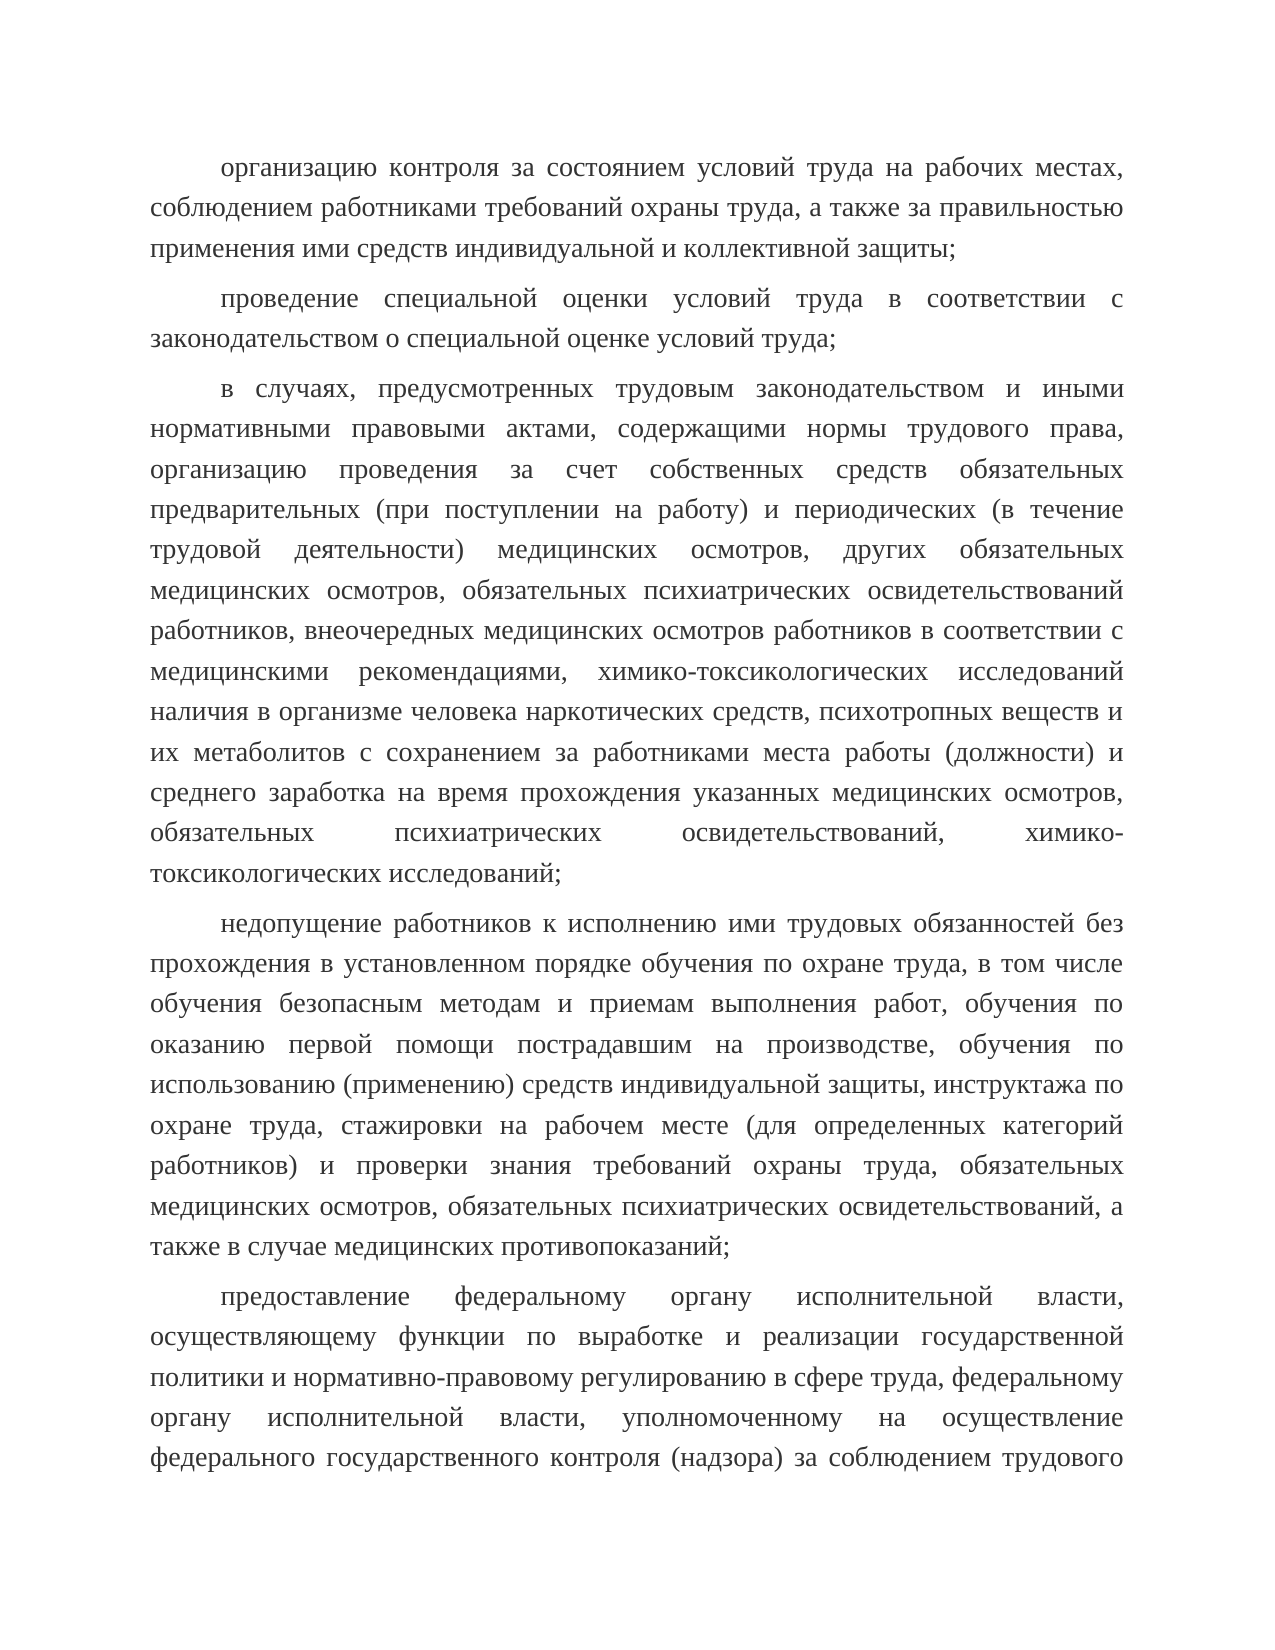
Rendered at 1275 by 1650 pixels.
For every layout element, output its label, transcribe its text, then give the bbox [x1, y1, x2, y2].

text недопущение работников к исполнению ими трудовых обязанностей без прохождения в установленном порядке обучения по охране труда, в том числе обучения безопасным методам и приемам выполнения работ, обучения по оказанию первой помощи пострадавшим на производстве, обучения по использованию (применению) средств индивидуальной защиты, инструктажа по охране труда, стажировки на рабочем месте (для определенных категорий работников) и проверки знания требований охраны труда, обязательных медицинских осмотров, обязательных психиатрических освидетельствований, а также в случае медицинских противопоказаний; [150, 906, 1125, 1261]
text организацию контроля за состоянием условий труда на рабочих местах, соблюдением работниками требований охраны труда, а также за правильностью применения ими средств индивидуальной и коллективной защиты; [150, 150, 1125, 263]
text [150, 1279, 1125, 1473]
text проведение специальной оценки условий труда в соответствии с законодательством о специальной оценке условий труда; [150, 281, 1125, 353]
text в случаях, предусмотренных трудовым законодательством и иными нормативными правовыми актами, содержащими нормы трудового права, организацию проведения за счет собственных средств обязательных предварительных (при поступлении на работу) и периодических (в течение трудовой деятельности) медицинских осмотров, других обязательных медицинских осмотров, обязательных психиатрических освидетельствований работников, внеочередных медицинских осмотров работников в соответствии с медицинскими рекомендациями, химико-токсикологических исследований наличия в организме человека наркотических средств, психотропных веществ и их метаболитов с сохранением за работниками места работы (должности) и среднего заработка на время прохождения указанных медицинских осмотров, обязательных психиатрических освидетельствований, химико-токсикологических исследований; [150, 371, 1125, 888]
